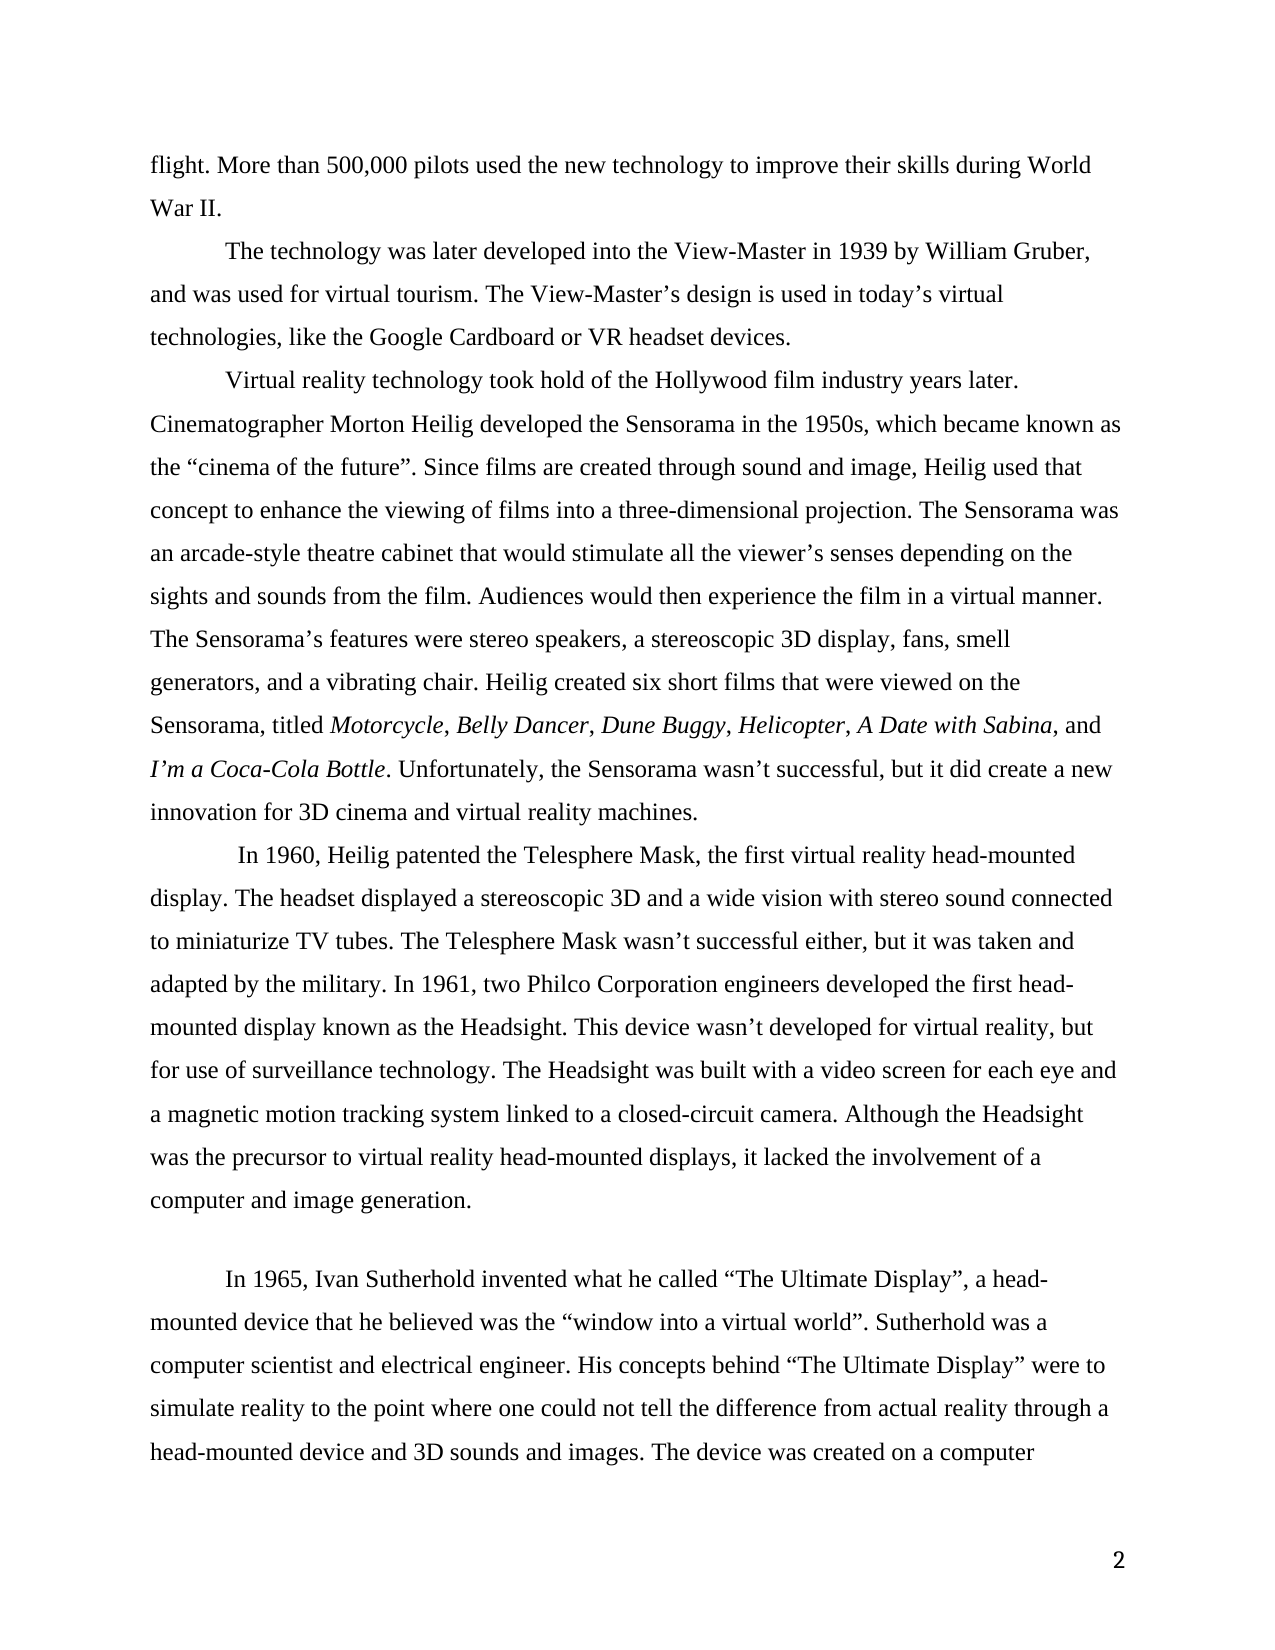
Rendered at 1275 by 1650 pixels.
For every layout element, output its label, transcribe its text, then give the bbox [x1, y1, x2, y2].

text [150, 1264, 1125, 1465]
text In 1960, Heilig patented the Telesphere Mask, the first virtual reality head-mounted display. The headset displayed a stereoscopic 3D and a wide vision with stereo sound connected to miniaturize TV tubes. The Telesphere Mask wasn’t successful either, but it was taken and adapted by the military. In 1961, two Philco Corporation engineers developed the first head-mounted display known as the Headsight. This device wasn’t developed for virtual reality, but for use of surveillance technology. The Headsight was built with a video screen for each eye and a magnetic motion tracking system linked to a closed-circuit camera. Although the Headsight was the precursor to virtual reality head-mounted displays, it lacked the involvement of a computer and image generation. [150, 840, 1125, 1214]
text Virtual reality technology took hold of the Hollywood film industry years later. Cinematographer Morton Heilig developed the Sensorama in the 1950s, which became known as the “cinema of the future”. Since films are created through sound and image, Heilig used that concept to enhance the viewing of films into a three-dimensional projection. The Sensorama was an arcade-style theatre cabinet that would stimulate all the viewer’s senses depending on the sights and sounds from the film. Audiences would then experience the film in a virtual manner. The Sensorama’s features were stereo speakers, a stereoscopic 3D display, fans, smell generators, and a vibrating chair. Heilig created six short films that were viewed on the Sensorama, titled Motorcycle, Belly Dancer, Dune Buggy, Helicopter, A Date with Sabina, and I’m a Coca-Cola Bottle. Unfortunately, the Sensorama wasn’t successful, but it did create a new innovation for 3D cinema and virtual reality machines. [150, 366, 1125, 826]
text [150, 150, 1125, 222]
text The technology was later developed into the View-Master in 1939 by William Gruber, and was used for virtual tourism. The View-Master’s design is used in today’s virtual technologies, like the Google Cardboard or VR headset devices. [150, 236, 1125, 351]
